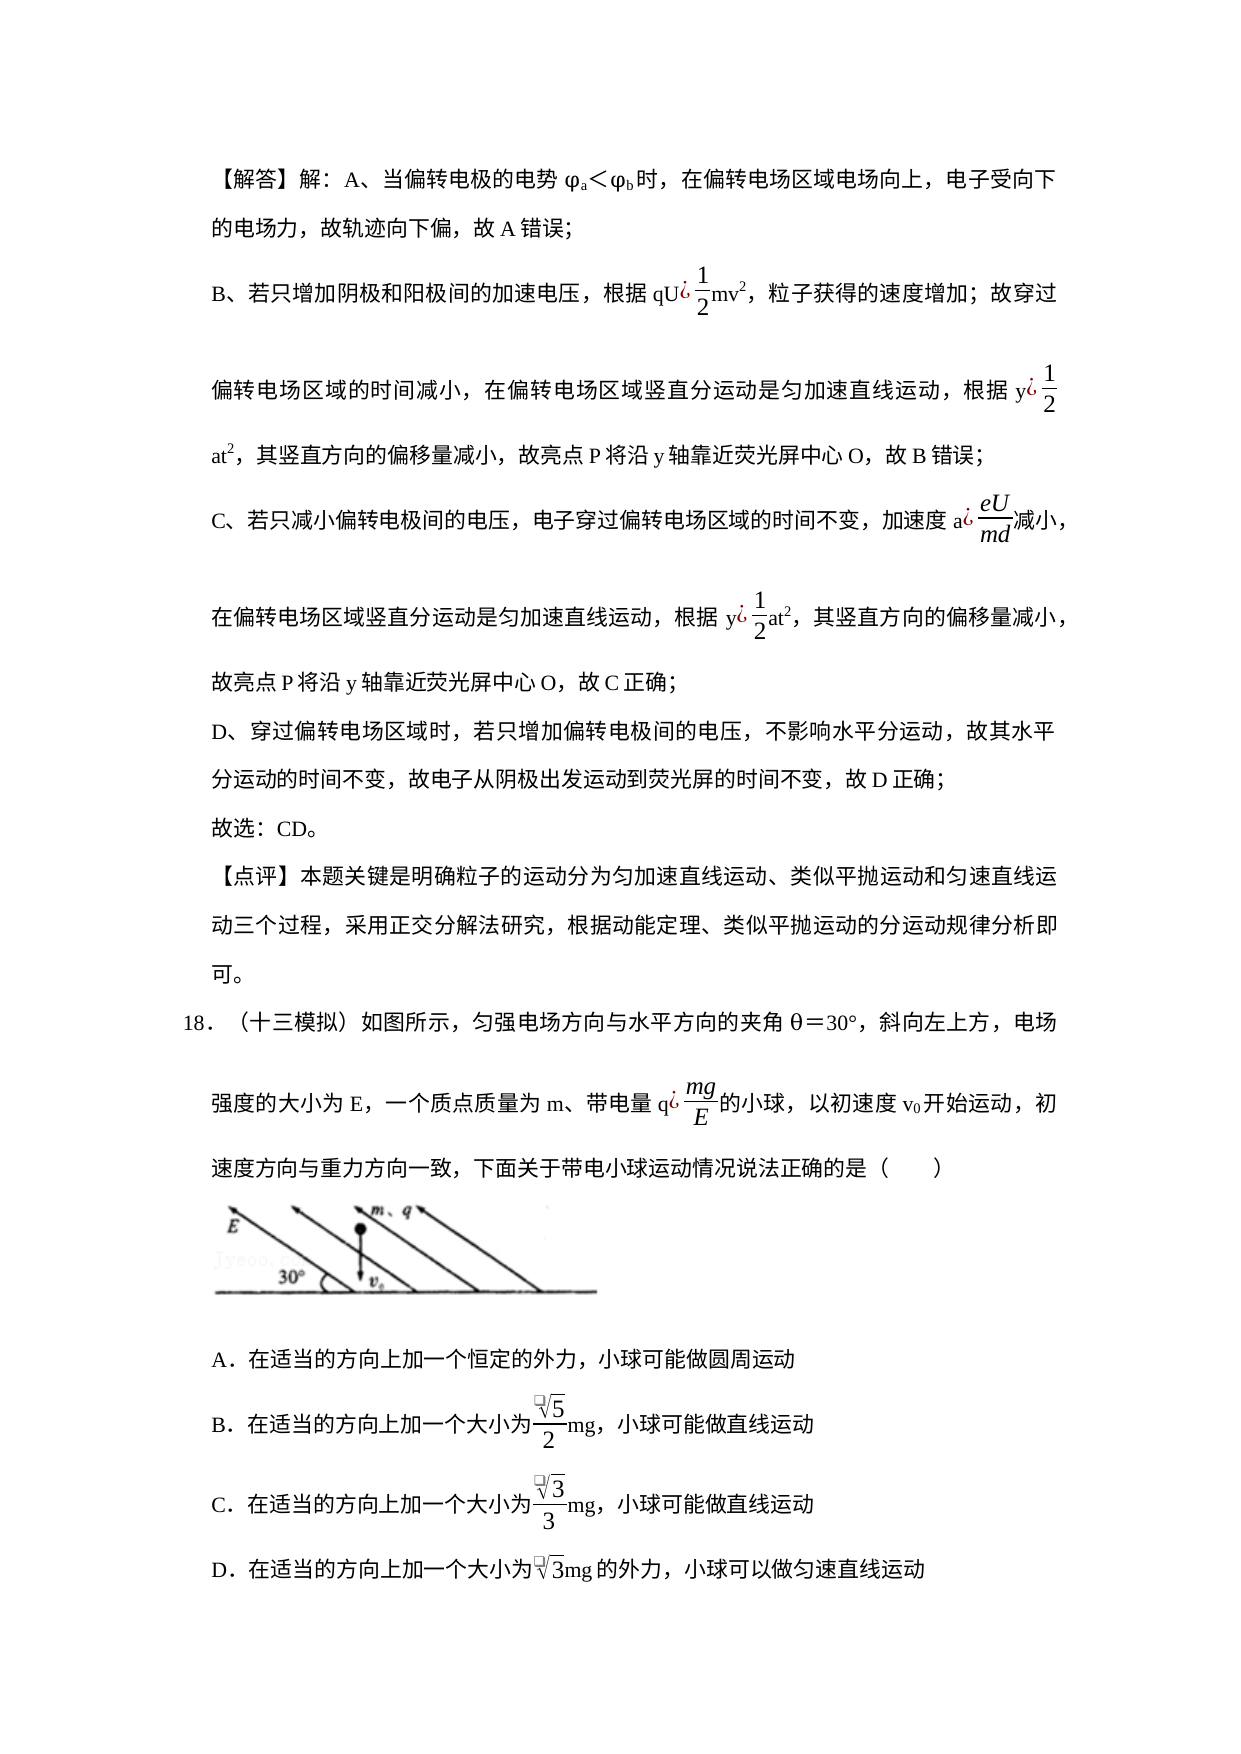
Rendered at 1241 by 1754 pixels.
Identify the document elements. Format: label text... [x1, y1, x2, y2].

text 【点评】本题关键是明确粒子的运动分为匀加速直线运动、类似平抛运动和匀速直线运动三个过程，采用正交分解法研究，根据动能定理、类似平抛运动的分运动规律分析即可。 [211, 859, 1058, 989]
text 【解答】解：A、当偏转电极的电势φa＜φb时，在偏转电场区域电场向上，电子受向下的电场力，故轨迹向下偏，故A错误； [211, 162, 1058, 243]
text C．在适当的方向上加一个大小为mg，小球可能做直线运动 [183, 1471, 1058, 1536]
text 故选：CD。 [211, 810, 1058, 843]
text D．在适当的方向上加一个大小为mg的外力，小球可以做匀速直线运动 [183, 1552, 1058, 1584]
text 18．（十三模拟）如图所示，匀强电场方向与水平方向的夹角θ＝30°，斜向左上方，电场强度的大小为E，一个质点质量为m、带电量q的小球，以初速度v0开始运动，初速度方向与重力方向一致，下面关于带电小球运动情况说法正确的是（ ） [183, 1004, 1058, 1183]
text C、若只减小偏转电极间的电压，电子穿过偏转电场区域的时间不变，加速度a减小，在偏转电场区域竖直分运动是匀加速直线运动，根据yat2，其竖直方向的偏移量减小，故亮点P将沿y轴靠近荧光屏中心O，故C正确； [211, 486, 1058, 697]
text A．在适当的方向上加一个恒定的外力，小球可能做圆周运动 [183, 1342, 1058, 1374]
text B．在适当的方向上加一个大小为mg，小球可能做直线运动 [183, 1390, 1058, 1455]
text B、若只增加阴极和阳极间的加速电压，根据qUmv2，粒子获得的速度增加；故穿过偏转电场区域的时间减小，在偏转电场区域竖直分运动是匀加速直线运动，根据yat2，其竖直方向的偏移量减小，故亮点P将沿y轴靠近荧光屏中心O，故B错误； [211, 259, 1058, 470]
text D、穿过偏转电场区域时，若只增加偏转电极间的电压，不影响水平分运动，故其水平分运动的时间不变，故电子从阴极出发运动到荧光屏的时间不变，故D正确； [211, 713, 1058, 794]
picture [211, 1199, 602, 1301]
